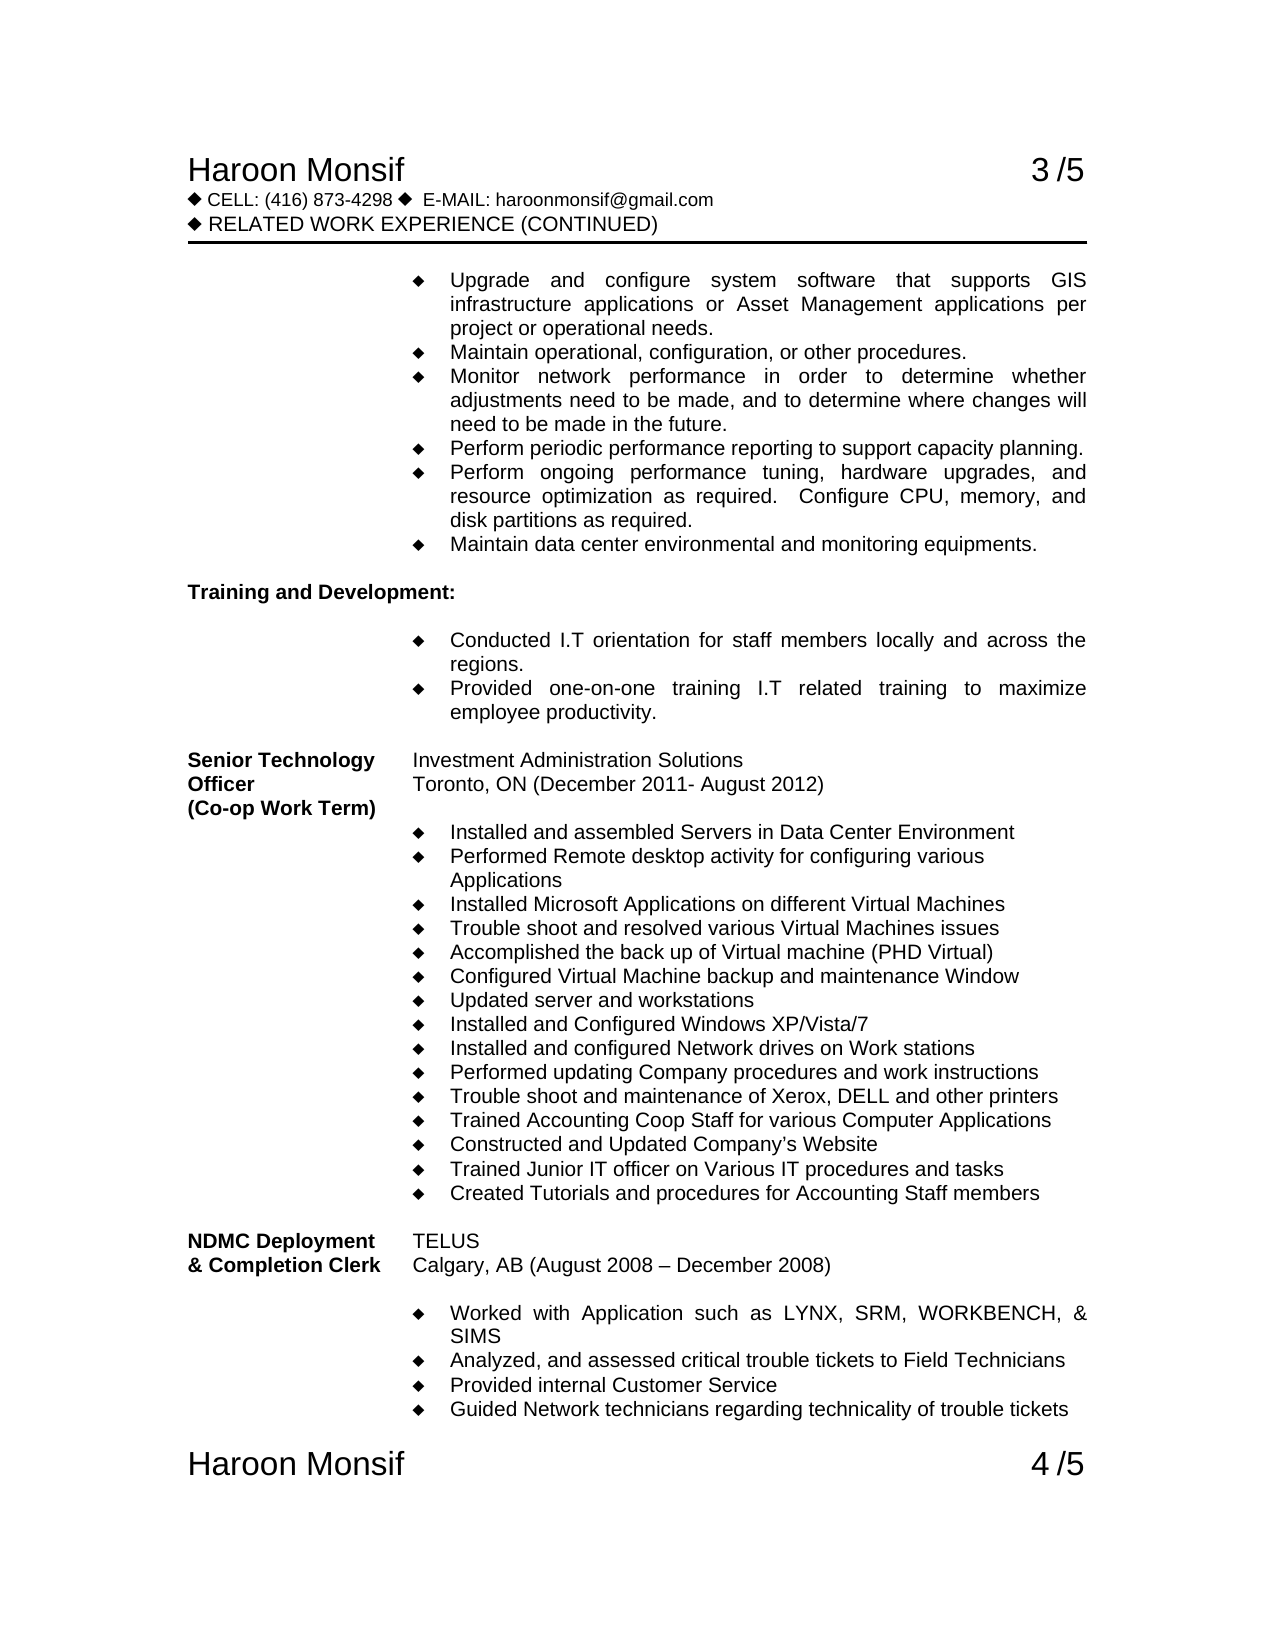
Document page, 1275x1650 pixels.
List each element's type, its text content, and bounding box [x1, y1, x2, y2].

list Maintain operational, configuration, or other procedures. [412, 340, 1087, 364]
list Conducted I.T orientation for staff members locally and across the regions. [412, 628, 1087, 676]
text Haroon Monsif 4 /5 [187, 1444, 1087, 1483]
list Created Tutorials and procedures for Accounting Staff members [412, 1180, 1087, 1204]
list Constructed and Updated Company’s Website [412, 1132, 1087, 1156]
list Installed Microsoft Applications on different Virtual Machines [412, 892, 1087, 916]
list Installed and configured Network drives on Work stations [412, 1036, 1087, 1060]
text (Co-op Work Term) [187, 796, 1087, 819]
text CELL: (416) 873-4298 E-MAIL: haroonmonsif@gmail.com [187, 188, 1087, 211]
list Installed and Configured Windows XP/Vista/7 [412, 1012, 1087, 1036]
list Upgrade and configure system software that supports GIS infrastructure applications or Asset Management applications per project or operational needs. [412, 268, 1087, 340]
list Trouble shoot and resolved various Virtual Machines issues [412, 916, 1087, 940]
text Haroon Monsif 3 /5 [187, 150, 1087, 188]
text Officer Toronto, ON (December 2011- August 2012) [187, 772, 1087, 796]
text RELATED WORK EXPERIENCE (CONTINUED) [187, 211, 1087, 244]
list Worked with Application such as LYNX, SRM, WORKBENCH, & SIMS [412, 1300, 1087, 1348]
list Accomplished the back up of Virtual machine (PHD Virtual) [412, 940, 1087, 964]
list Provided one-on-one training I.T related training to maximize employee productivity. [412, 676, 1087, 724]
list Analyzed, and assessed critical trouble tickets to Field Technicians [412, 1348, 1087, 1372]
text Senior Technology Investment Administration Solutions [187, 748, 1087, 772]
text Training and Development: [187, 580, 1087, 604]
list Trained Accounting Coop Staff for various Computer Applications [412, 1108, 1087, 1132]
text NDMC Deployment TELUS [187, 1228, 1087, 1252]
list Maintain data center environmental and monitoring equipments. [412, 532, 1087, 556]
list Installed and assembled Servers in Data Center Environment [412, 819, 1087, 844]
text & Completion Clerk Calgary, AB (August 2008 – December 2008) [187, 1252, 1087, 1276]
list Trained Junior IT officer on Various IT procedures and tasks [412, 1156, 1087, 1180]
list Provided internal Customer Service [412, 1372, 1087, 1396]
list Perform periodic performance reporting to support capacity planning. [412, 436, 1087, 460]
list Configured Virtual Machine backup and maintenance Window [412, 964, 1087, 988]
list Guided Network technicians regarding technicality of trouble tickets [412, 1396, 1087, 1421]
list Performed Remote desktop activity for configuring various Applications [412, 844, 1087, 892]
list Performed updating Company procedures and work instructions [412, 1060, 1087, 1084]
list Perform ongoing performance tuning, hardware upgrades, and resource optimization as required. Configure CPU, memory, and disk partitions as required. [412, 460, 1087, 532]
list Trouble shoot and maintenance of Xerox, DELL and other printers [412, 1084, 1087, 1108]
list Updated server and workstations [412, 988, 1087, 1012]
list Monitor network performance in order to determine whether adjustments need to be made, and to determine where changes will need to be made in the future. [412, 364, 1087, 436]
